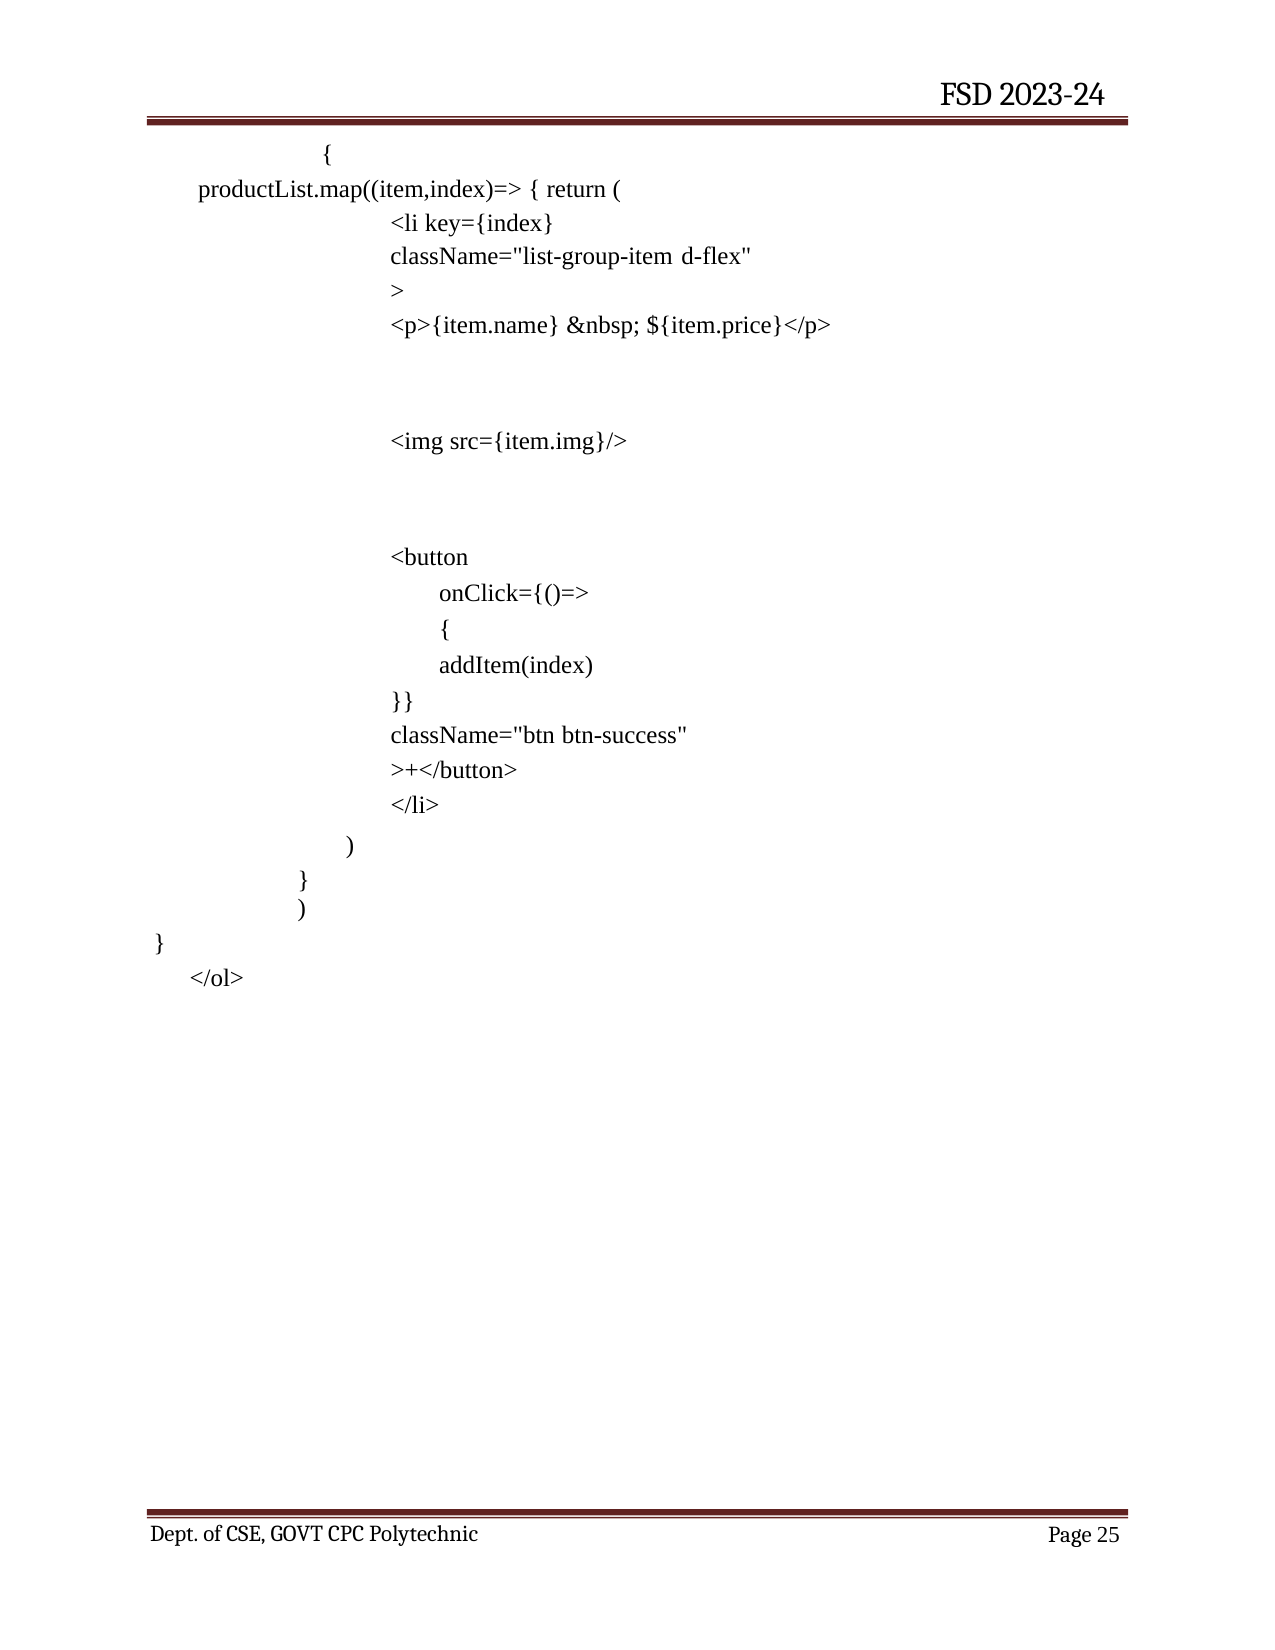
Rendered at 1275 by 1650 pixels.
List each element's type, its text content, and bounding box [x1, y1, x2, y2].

text <img src={item.img}/> [390, 426, 1208, 455]
text <button onClick={()=> { addItem(index) [390, 542, 597, 679]
text } [153, 928, 352, 957]
text className="btn btn-success" [390, 721, 1208, 749]
text className="list-group-item d-flex" [390, 241, 1208, 270]
text productList.map((item,index)=> { return ( [123, 174, 1208, 203]
text </li> [390, 790, 1208, 819]
text <p>{item.name} &nbsp; ${item.price}</p> [390, 311, 1208, 339]
text > [390, 276, 1208, 305]
text }) [297, 865, 315, 922]
text { [246, 139, 1208, 168]
text <li key={index} [390, 208, 1208, 236]
text >+</button> [390, 755, 1208, 784]
text </ol> [189, 963, 315, 992]
text }} [390, 686, 1208, 715]
